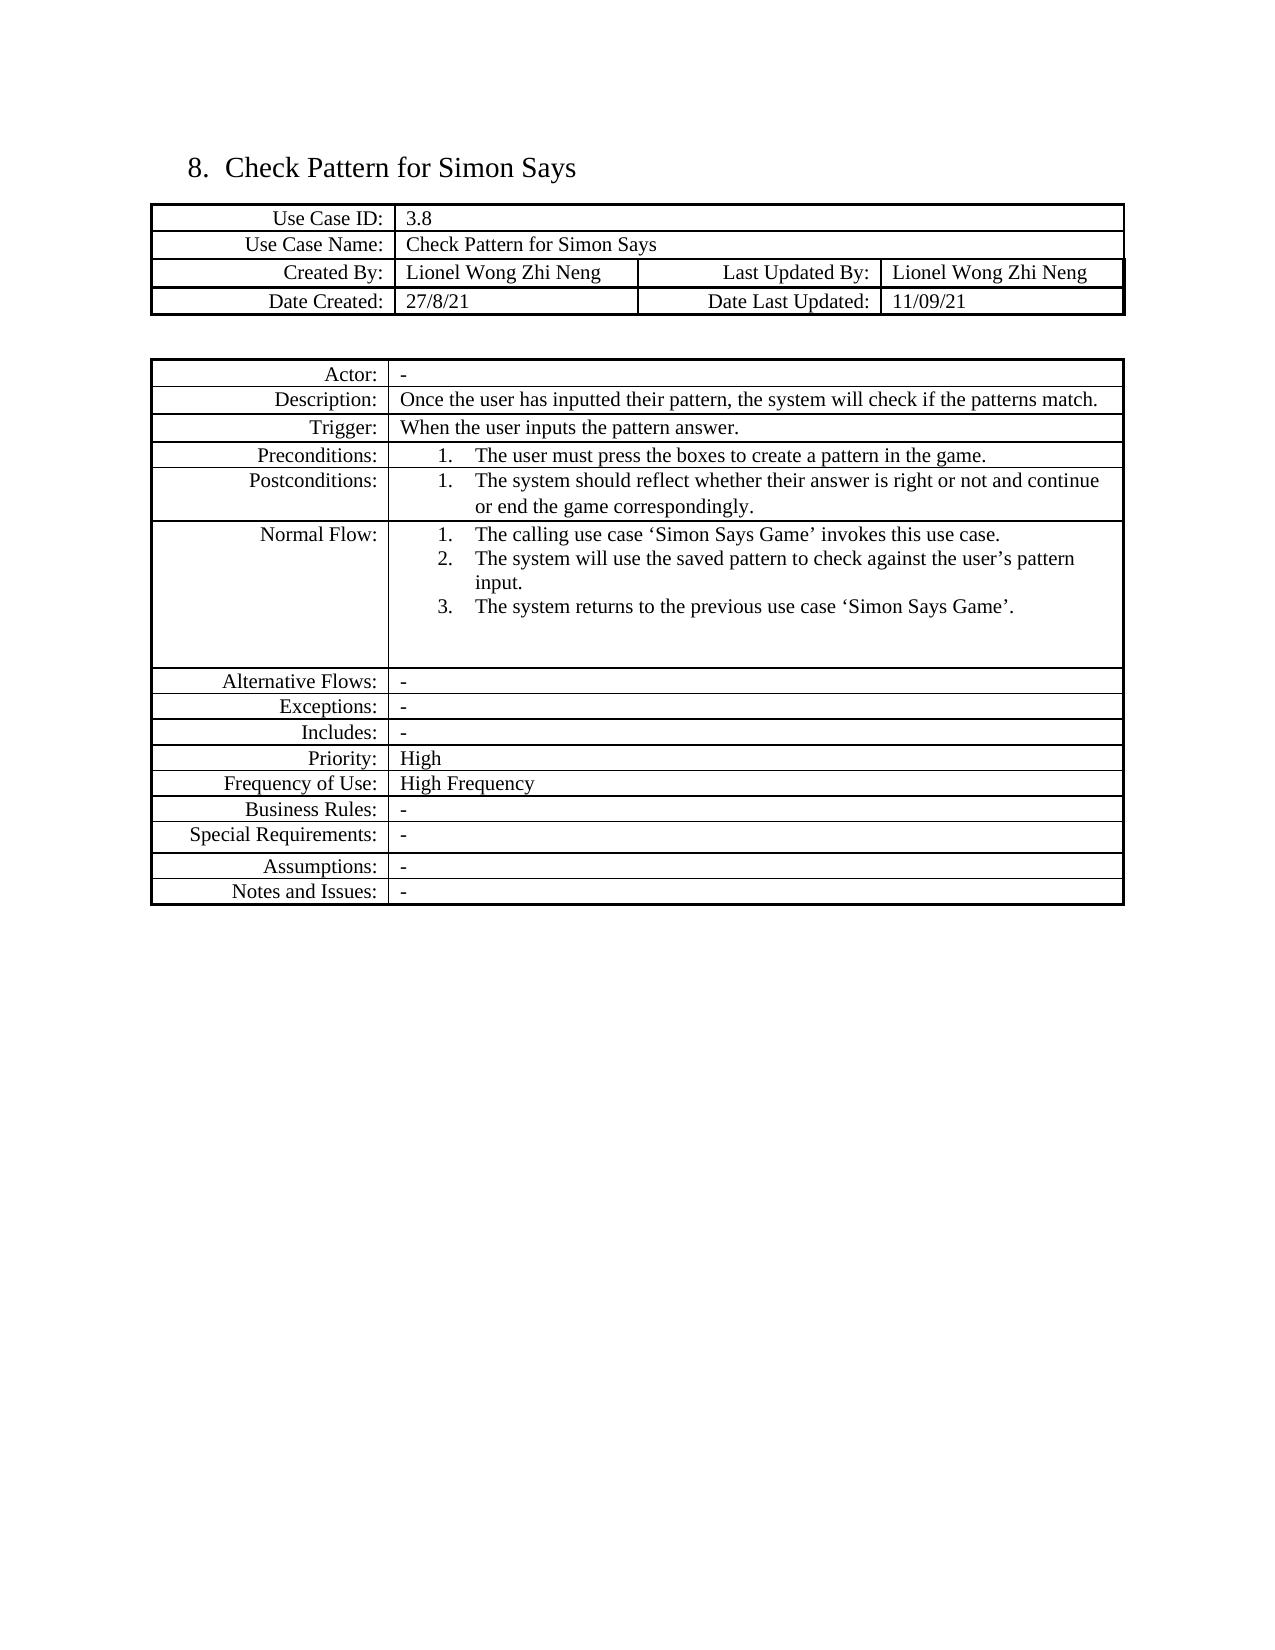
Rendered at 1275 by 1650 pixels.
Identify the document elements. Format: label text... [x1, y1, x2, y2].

table_cell Exceptions: [153, 694, 388, 718]
table_cell Created By: [153, 260, 394, 286]
table_cell 11/09/21 [882, 289, 1122, 313]
table_cell Lionel Wong Zhi Neng [882, 260, 1122, 286]
table_cell - [389, 854, 1122, 878]
table_cell Business Rules: [153, 797, 388, 821]
table_cell - [389, 669, 1122, 693]
table_cell - [389, 694, 1122, 718]
table_cell Special Requirements: [153, 822, 388, 852]
table_cell Priority: [153, 746, 388, 769]
table_cell - [389, 720, 1122, 744]
table_cell Description: [153, 387, 388, 413]
table_cell Date Last Updated: [639, 289, 880, 313]
table_cell Once the user has inputted their pattern, the system will check if the patterns match. [389, 387, 1122, 413]
table_cell - [389, 822, 1122, 852]
table_cell Last Updated By: [639, 260, 880, 286]
table_cell Postconditions: [153, 468, 388, 520]
table_cell High Frequency [389, 771, 1122, 795]
table_cell Includes: [153, 720, 388, 744]
table_cell The calling use case ‘Simon Says Game’ invokes this use case. The system will use the saved pattern to check against the user’s pattern input. The system returns to the previous use case ‘Simon Says Game’. [389, 522, 1122, 667]
table_cell Preconditions: [153, 443, 388, 467]
table_cell The user must press the boxes to create a pattern in the game. [389, 443, 1122, 467]
table_cell Trigger: [153, 415, 388, 441]
table_cell Normal Flow: [153, 522, 388, 667]
table_cell - [389, 879, 1122, 903]
table_cell High [389, 746, 1122, 769]
table_header Use Case ID: [153, 206, 394, 230]
table_cell When the user inputs the pattern answer. [389, 415, 1122, 441]
table_cell Lionel Wong Zhi Neng [396, 260, 637, 286]
list Check Pattern for Simon Says [187, 150, 1125, 183]
table_cell Assumptions: [153, 854, 388, 878]
table_header 3.8 [396, 206, 1123, 230]
table_cell Check Pattern for Simon Says [396, 232, 1123, 258]
table_cell The system should reflect whether their answer is right or not and continue or end the game correspondingly. [389, 468, 1122, 520]
table_cell Notes and Issues: [153, 879, 388, 903]
table_cell Alternative Flows: [153, 669, 388, 693]
table_cell - [389, 797, 1122, 821]
table_cell Use Case Name: [153, 232, 394, 258]
table_cell 27/8/21 [396, 289, 637, 313]
table_cell Frequency of Use: [153, 771, 388, 795]
table_header - [389, 361, 1122, 386]
table_cell Date Created: [153, 289, 394, 313]
table_header Actor: [153, 361, 388, 386]
